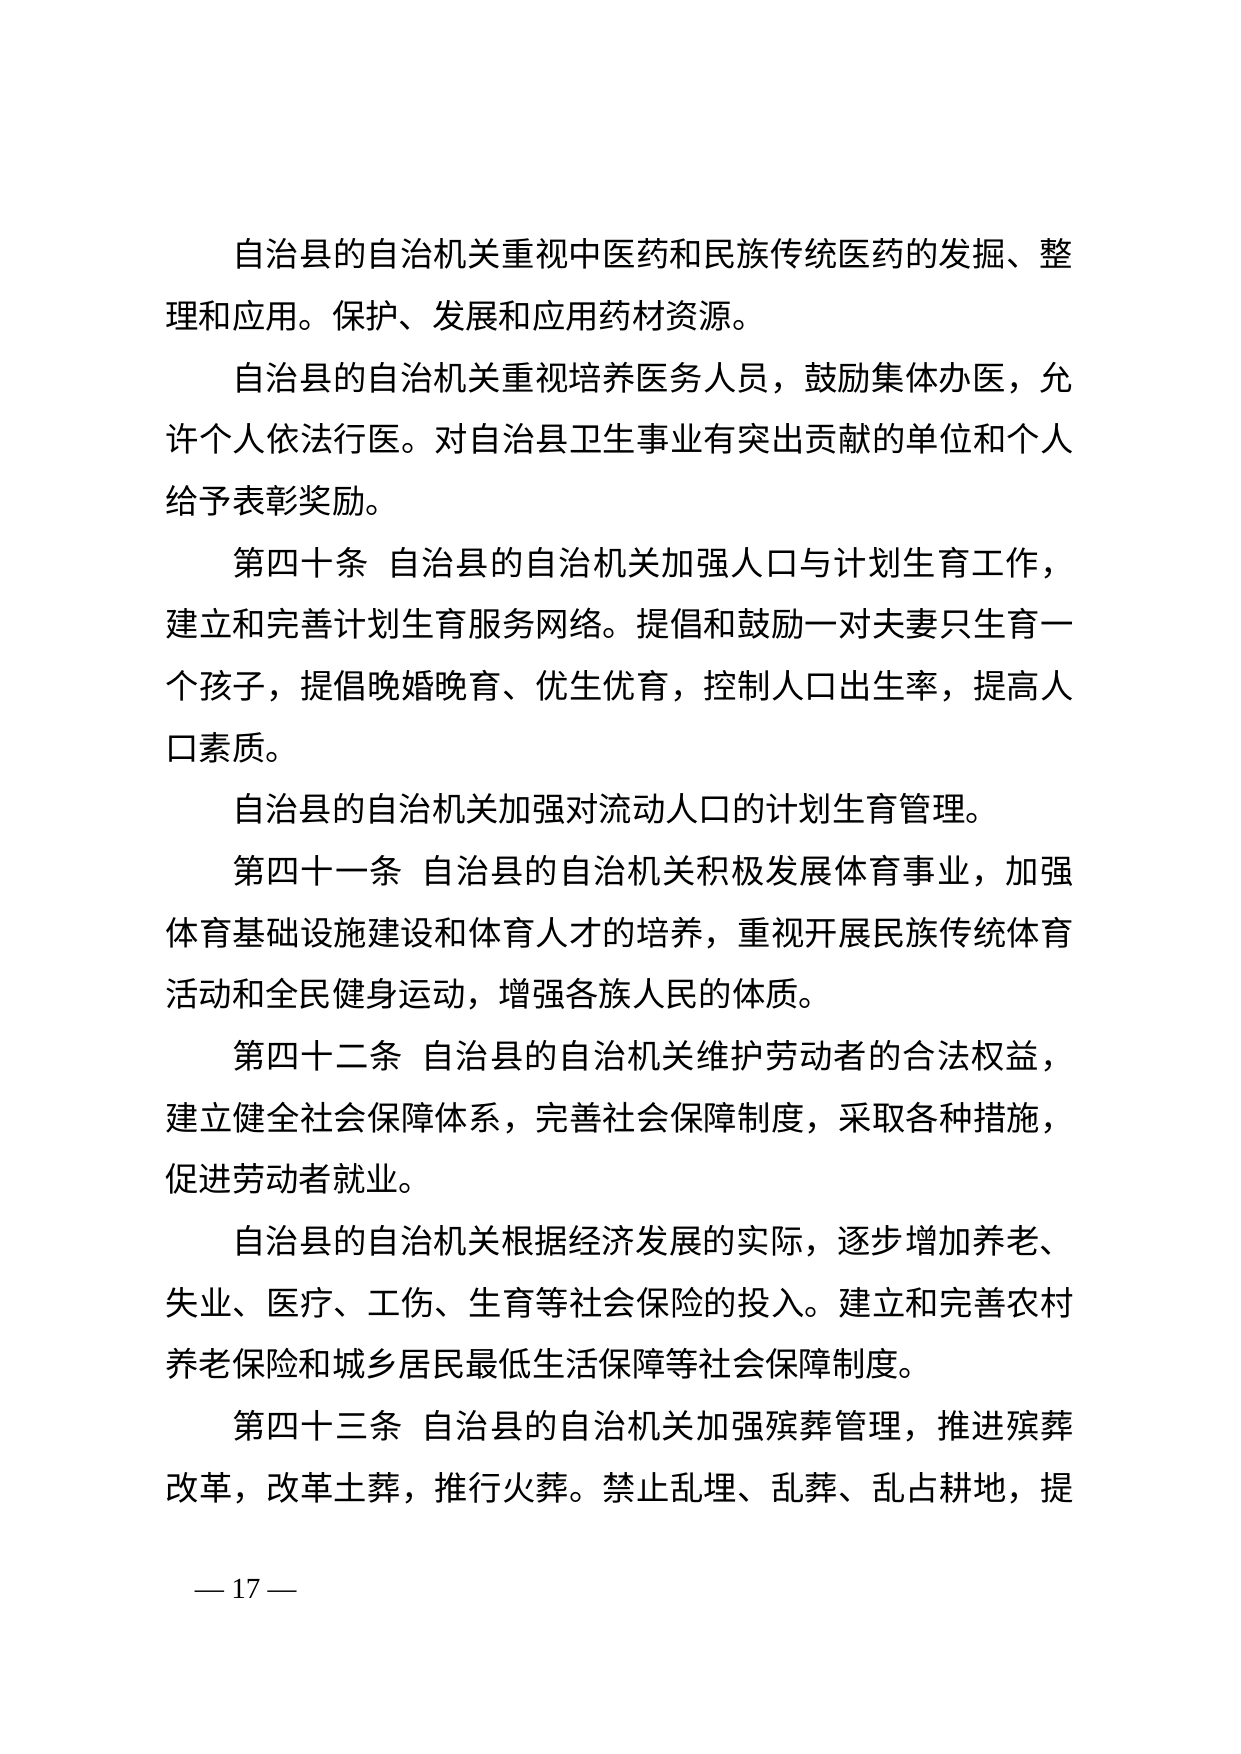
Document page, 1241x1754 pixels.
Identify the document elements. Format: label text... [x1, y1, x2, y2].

text 自治县的自治机关重视中医药和民族传统医药的发掘、整理和应用。保护、发展和应用药材资源。 [165, 217, 1075, 341]
text 第四十一条 自治县的自治机关积极发展体育事业，加强体育基础设施建设和体育人才的培养，重视开展民族传统体育活动和全民健身运动，增强各族人民的体质。 [165, 834, 1075, 1019]
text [165, 1389, 1075, 1512]
text 自治县的自治机关重视培养医务人员，鼓励集体办医，允许个人依法行医。对自治县卫生事业有突出贡献的单位和个人给予表彰奖励。 [165, 341, 1075, 526]
text 自治县的自治机关根据经济发展的实际，逐步增加养老、失业、医疗、工伤、生育等社会保险的投入。建立和完善农村养老保险和城乡居民最低生活保障等社会保障制度。 [165, 1204, 1075, 1389]
text 自治县的自治机关加强对流动人口的计划生育管理。 [165, 772, 1075, 834]
text 第四十条 自治县的自治机关加强人口与计划生育工作，建立和完善计划生育服务网络。提倡和鼓励一对夫妻只生育一个孩子，提倡晚婚晚育、优生优育，控制人口出生率，提高人口素质。 [165, 526, 1075, 772]
text 第四十二条 自治县的自治机关维护劳动者的合法权益，建立健全社会保障体系，完善社会保障制度，采取各种措施，促进劳动者就业。 [165, 1019, 1075, 1204]
